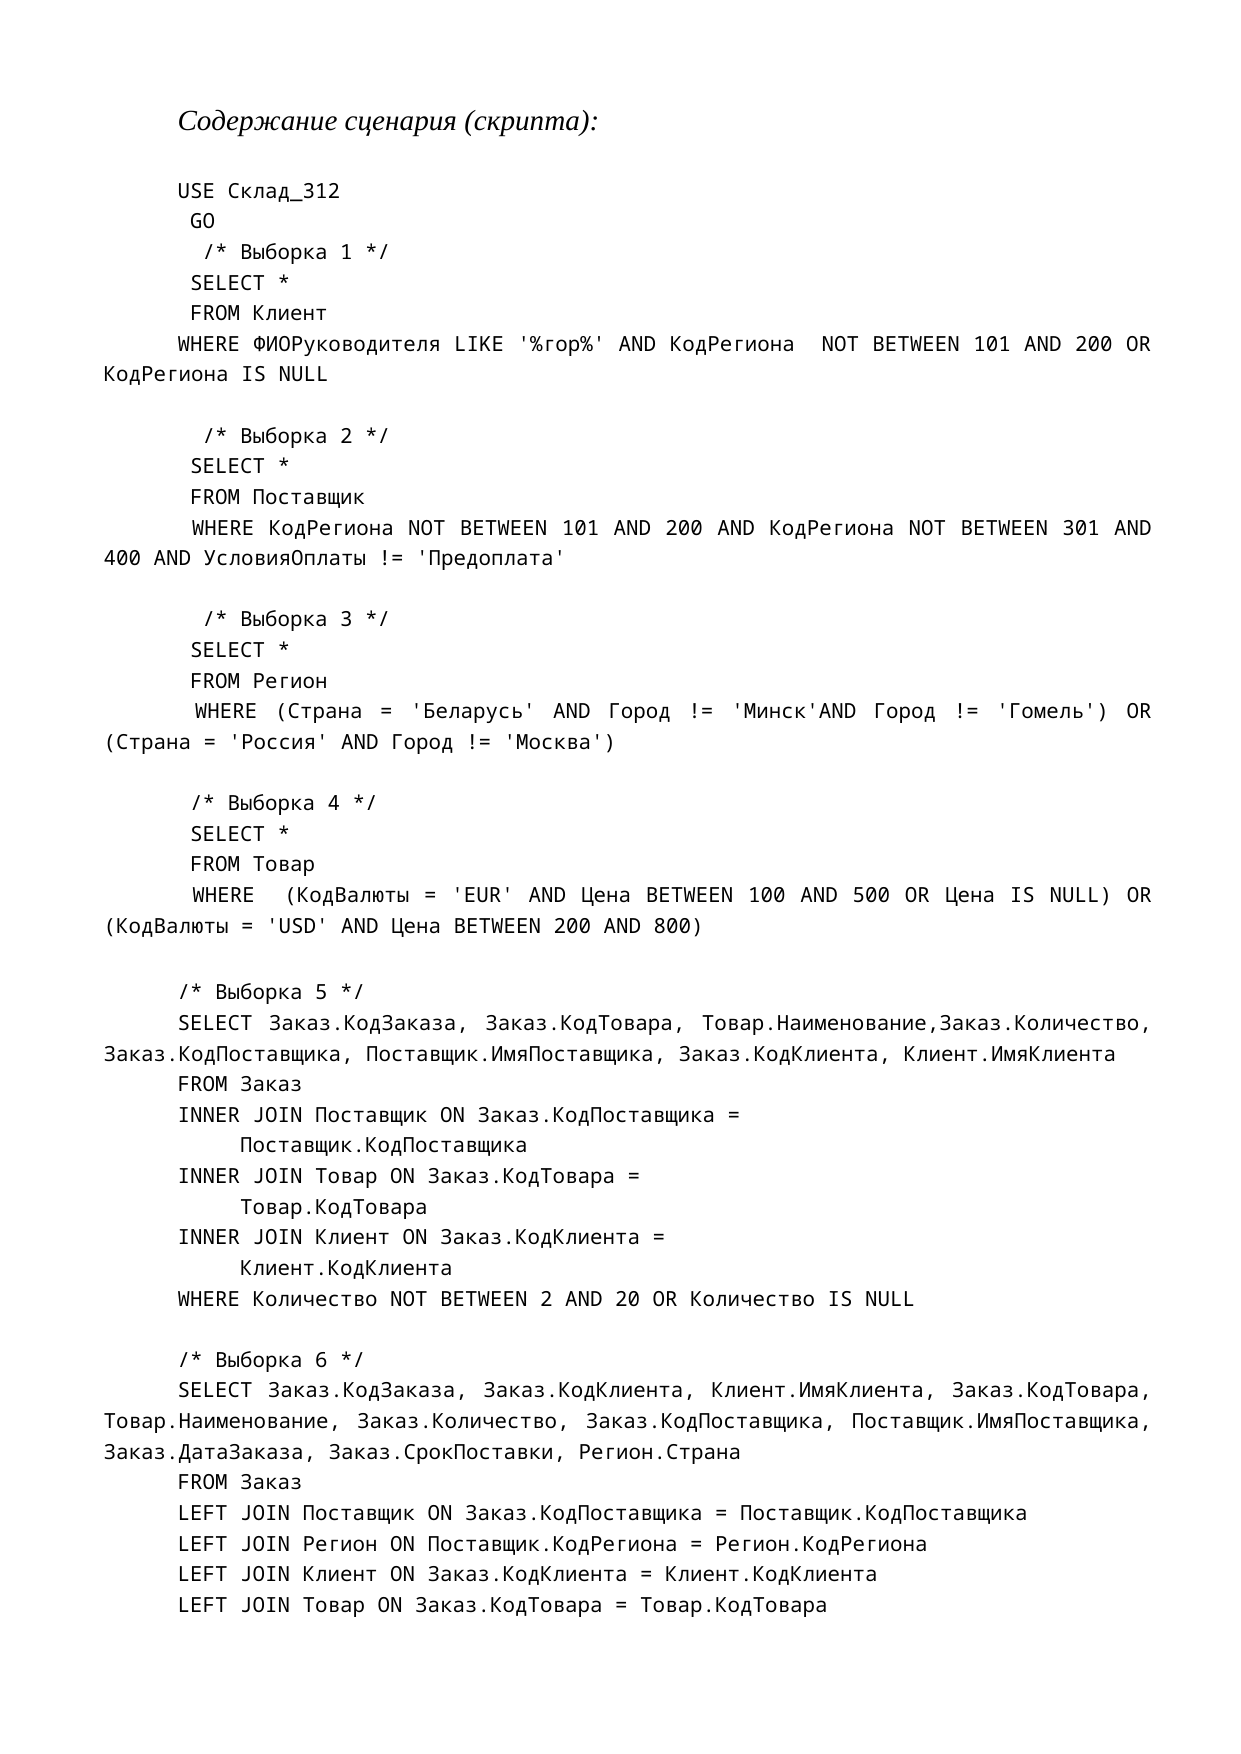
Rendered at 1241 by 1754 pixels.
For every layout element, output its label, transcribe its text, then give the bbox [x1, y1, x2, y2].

text /* Выборка 1 */ [103, 237, 1152, 265]
text /* Выборка 5 */ [103, 977, 1152, 1006]
text /* Выборка 4 */ [103, 788, 1152, 817]
text SELECT * [103, 635, 1152, 663]
text Товар.КодТовара [103, 1192, 1152, 1220]
text WHERE Количество NOT BETWEEN 2 AND 20 OR Количество IS NULL [103, 1284, 1152, 1312]
text FROM Товар [103, 849, 1152, 878]
text INNER JOIN Клиент ON Заказ.КодКлиента = [103, 1222, 1152, 1251]
text WHERE (Страна = 'Беларусь' AND Город != 'Минск'AND Город != 'Гомель') OR (Страна = 'Россия' AND Город != 'Москва') [103, 696, 1152, 755]
text FROM Заказ [103, 1069, 1152, 1098]
text /* Выборка 3 */ [103, 604, 1152, 633]
text LEFT JOIN Клиент ON Заказ.КодКлиента = Клиент.КодКлиента [103, 1559, 1152, 1588]
text LEFT JOIN Товар ON Заказ.КодТовара = Товар.КодТовара [103, 1590, 1152, 1618]
text INNER JOIN Товар ON Заказ.КодТовара = [103, 1161, 1152, 1190]
text WHERE (КодВалюты = 'EUR' AND Цена BETWEEN 100 AND 500 OR Цена IS NULL) OR (КодВалюты = 'USD' AND Цена BETWEEN 200 AND 800) [103, 880, 1152, 939]
text SELECT Заказ.КодЗаказа, Заказ.КодТовара, Товар.Наименование,Заказ.Количество, Заказ.КодПоставщика, Поставщик.ИмяПоставщика, Заказ.КодКлиента, Клиент.ИмяКлиента [103, 1008, 1152, 1067]
text INNER JOIN Поставщик ON Заказ.КодПоставщика = [103, 1100, 1152, 1128]
text SELECT * [103, 268, 1152, 296]
text FROM Заказ [103, 1467, 1152, 1496]
text FROM Регион [103, 666, 1152, 694]
text LEFT JOIN Поставщик ON Заказ.КодПоставщика = Поставщик.КодПоставщика [103, 1498, 1152, 1527]
text Поставщик.КодПоставщика [103, 1131, 1152, 1159]
text /* Выборка 2 */ [103, 421, 1152, 449]
text /* Выборка 6 */ [103, 1345, 1152, 1373]
text Клиент.КодКлиента [103, 1253, 1152, 1282]
text GO [103, 206, 1152, 235]
text WHERE КодРегиона NOT BETWEEN 101 AND 200 AND КодРегиона NOT BETWEEN 301 AND 400 AND УсловияОплаты != 'Предоплата' [103, 513, 1152, 572]
text SELECT * [103, 451, 1152, 480]
text FROM Клиент [103, 298, 1152, 327]
text SELECT Заказ.КодЗаказа, Заказ.КодКлиента, Клиент.ИмяКлиента, Заказ.КодТовара, Товар.Наименование, Заказ.Количество, Заказ.КодПоставщика, Поставщик.ИмяПоставщика, Заказ.ДатаЗаказа, Заказ.СрокПоставки, Регион.Страна [103, 1376, 1152, 1465]
text LEFT JOIN Регион ON Поставщик.КодРегиона = Регион.КодРегиона [103, 1529, 1152, 1557]
text SELECT * [103, 819, 1152, 847]
text Содержание сценария (скрипта): [103, 103, 1152, 137]
text FROM Поставщик [103, 482, 1152, 510]
text WHERE ФИОРуководителя LIKE '%гор%' AND КодРегиона NOT BETWEEN 101 AND 200 OR КодРегиона IS NULL [103, 329, 1152, 388]
text USE Склад_312 [103, 176, 1152, 204]
